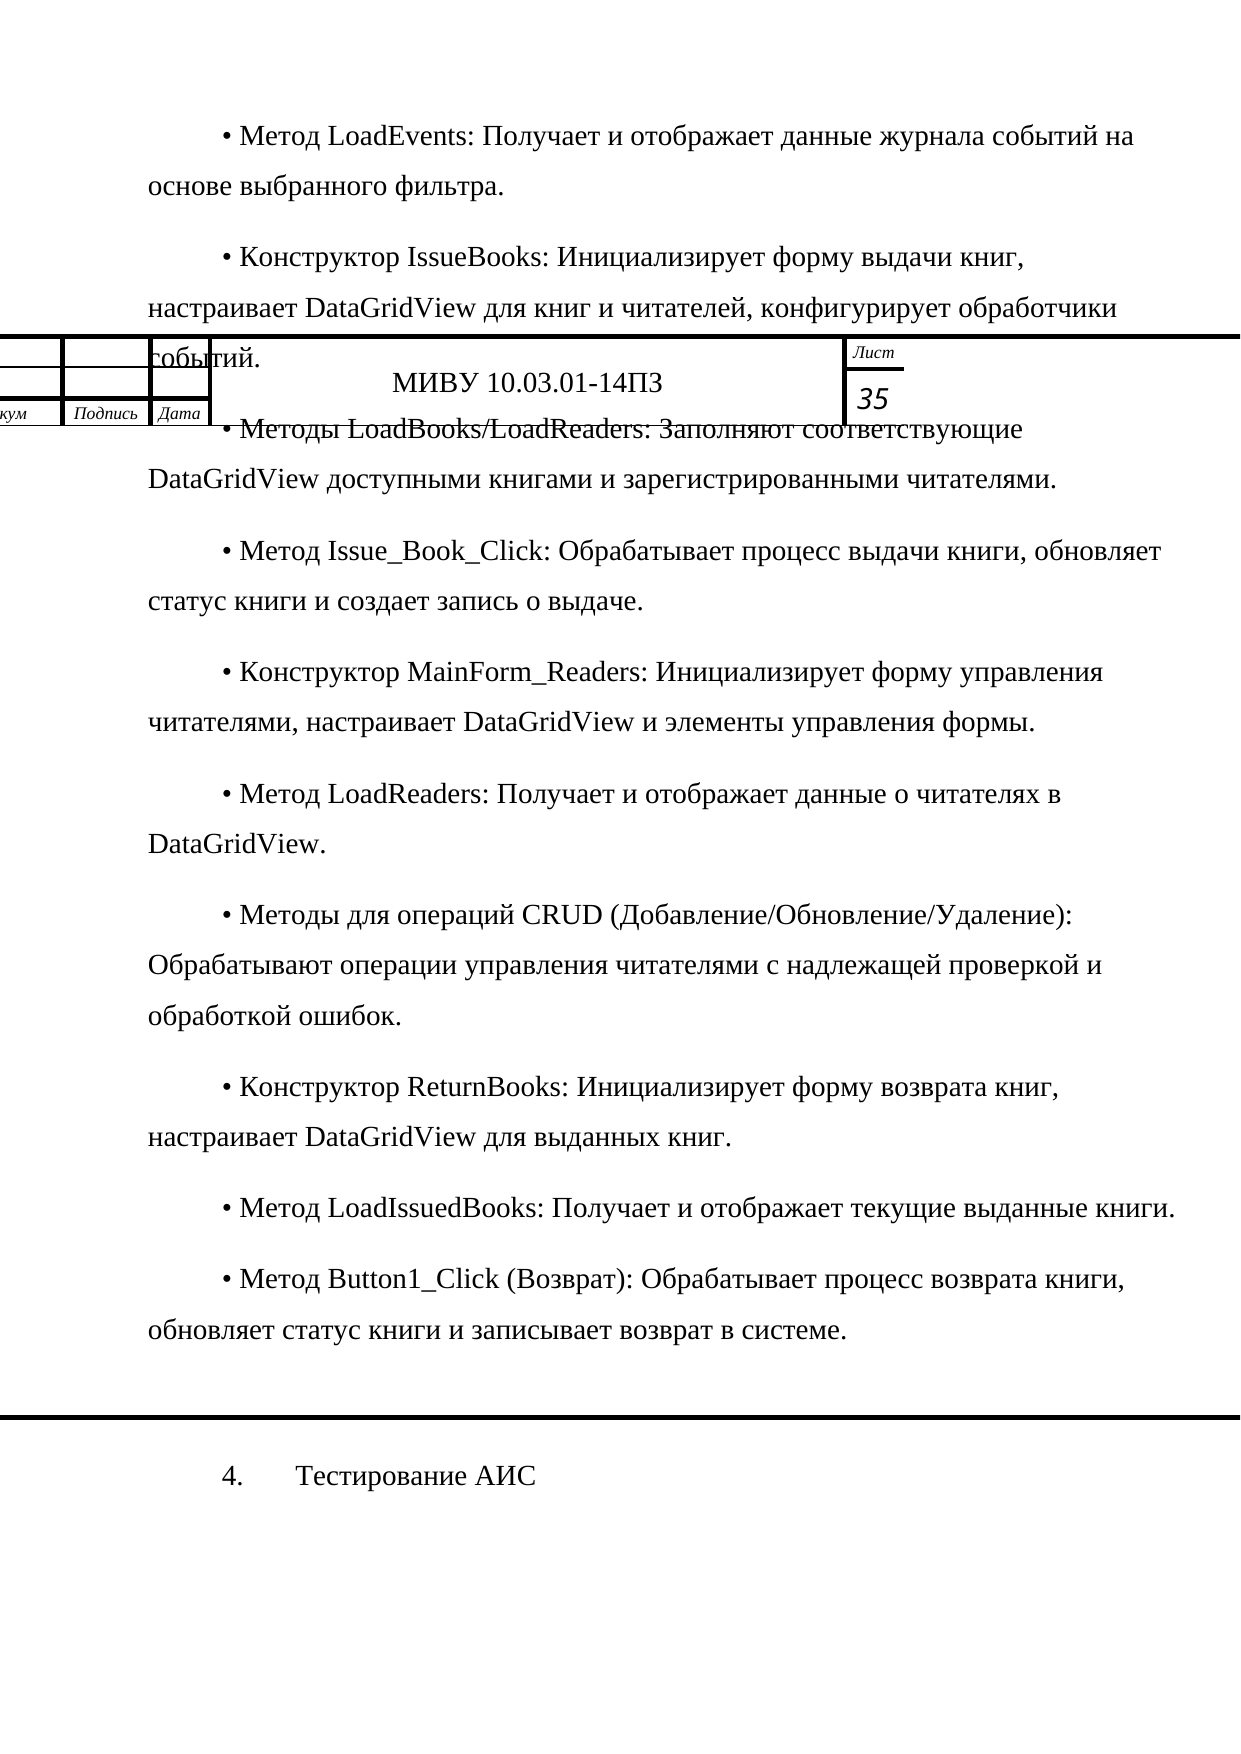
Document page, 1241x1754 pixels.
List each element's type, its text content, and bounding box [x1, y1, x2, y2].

text • Метод LoadReaders: Получает и отображает данные о читателях в DataGridView. [148, 776, 1181, 859]
text • Методы для операций CRUD (Добавление/Обновление/Удаление): Обрабатывают операции управления читателями с надлежащей проверкой и обработкой ошибок. [148, 897, 1181, 1031]
text • Методы LoadBooks/LoadReaders: Заполняют соответствующие DataGridView доступными книгами и зарегистрированными читателями. [148, 411, 1181, 495]
text • Метод Button1_Click (Возврат): Обрабатывает процесс возврата книги, обновляет статус книги и записывает возврат в системе. [148, 1262, 1181, 1345]
text • Метод Issue_Book_Click: Обрабатывает процесс выдачи книги, обновляет статус книги и создает запись о выдаче. [148, 533, 1181, 617]
text • Конструктор IssueBooks: Инициализирует форму выдачи книг, настраивает DataGridView для книг и читателей, конфигурирует обработчики событий. [148, 239, 1181, 374]
text • Метод LoadIssuedBooks: Получает и отображает текущие выданные книги. [148, 1190, 1181, 1224]
text • Конструктор ReturnBooks: Инициализирует форму возврата книг, настраивает DataGridView для выданных книг. [148, 1069, 1181, 1153]
text • Метод LoadEvents: Получает и отображает данные журнала событий на основе выбранного фильтра. [148, 118, 1181, 202]
text • Конструктор MainForm_Readers: Инициализирует форму управления читателями, настраивает DataGridView и элементы управления формы. [148, 654, 1181, 738]
subtitle Тестирование АИС [148, 1458, 1169, 1492]
